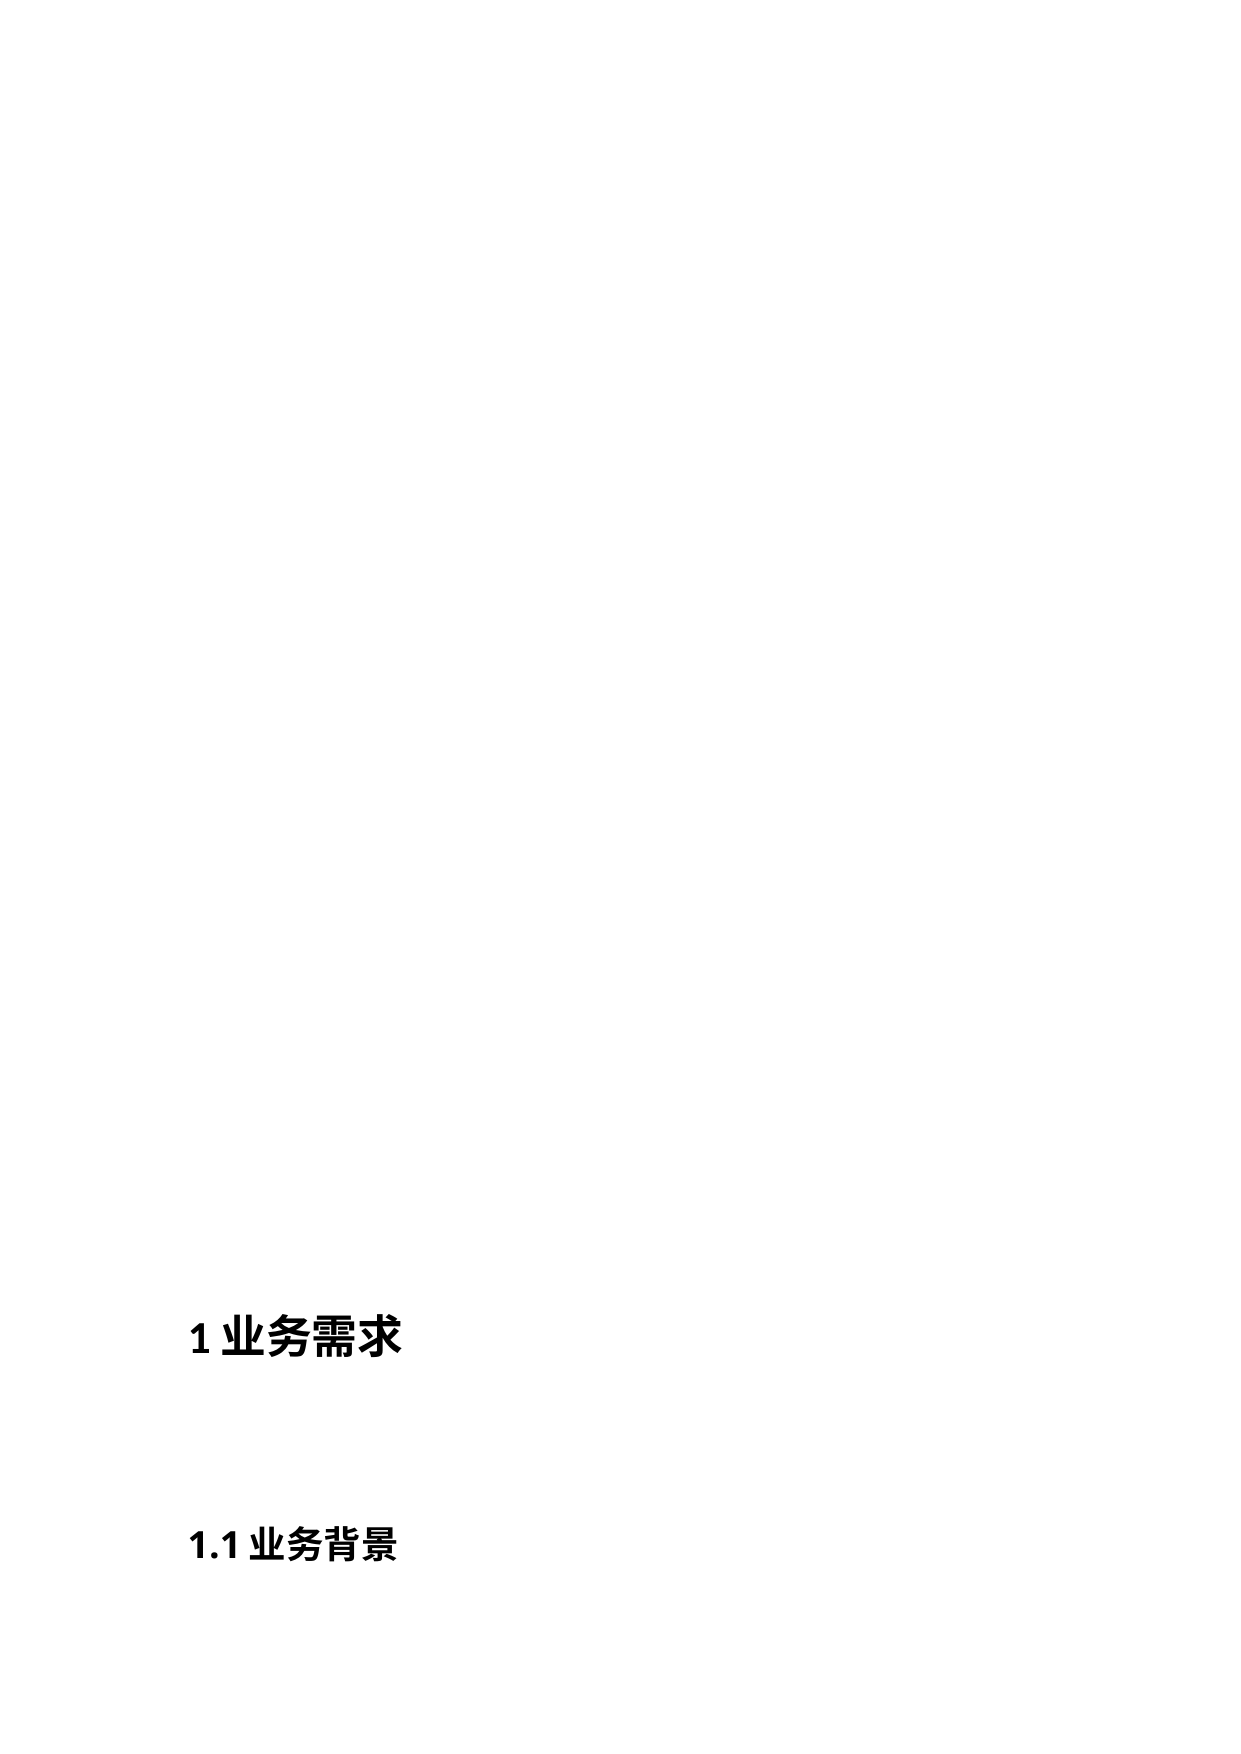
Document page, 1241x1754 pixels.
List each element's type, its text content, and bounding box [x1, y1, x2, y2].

subtitle 1业务需求 [187, 1284, 1053, 1382]
subtitle 1.1业务背景 [187, 1509, 1053, 1574]
